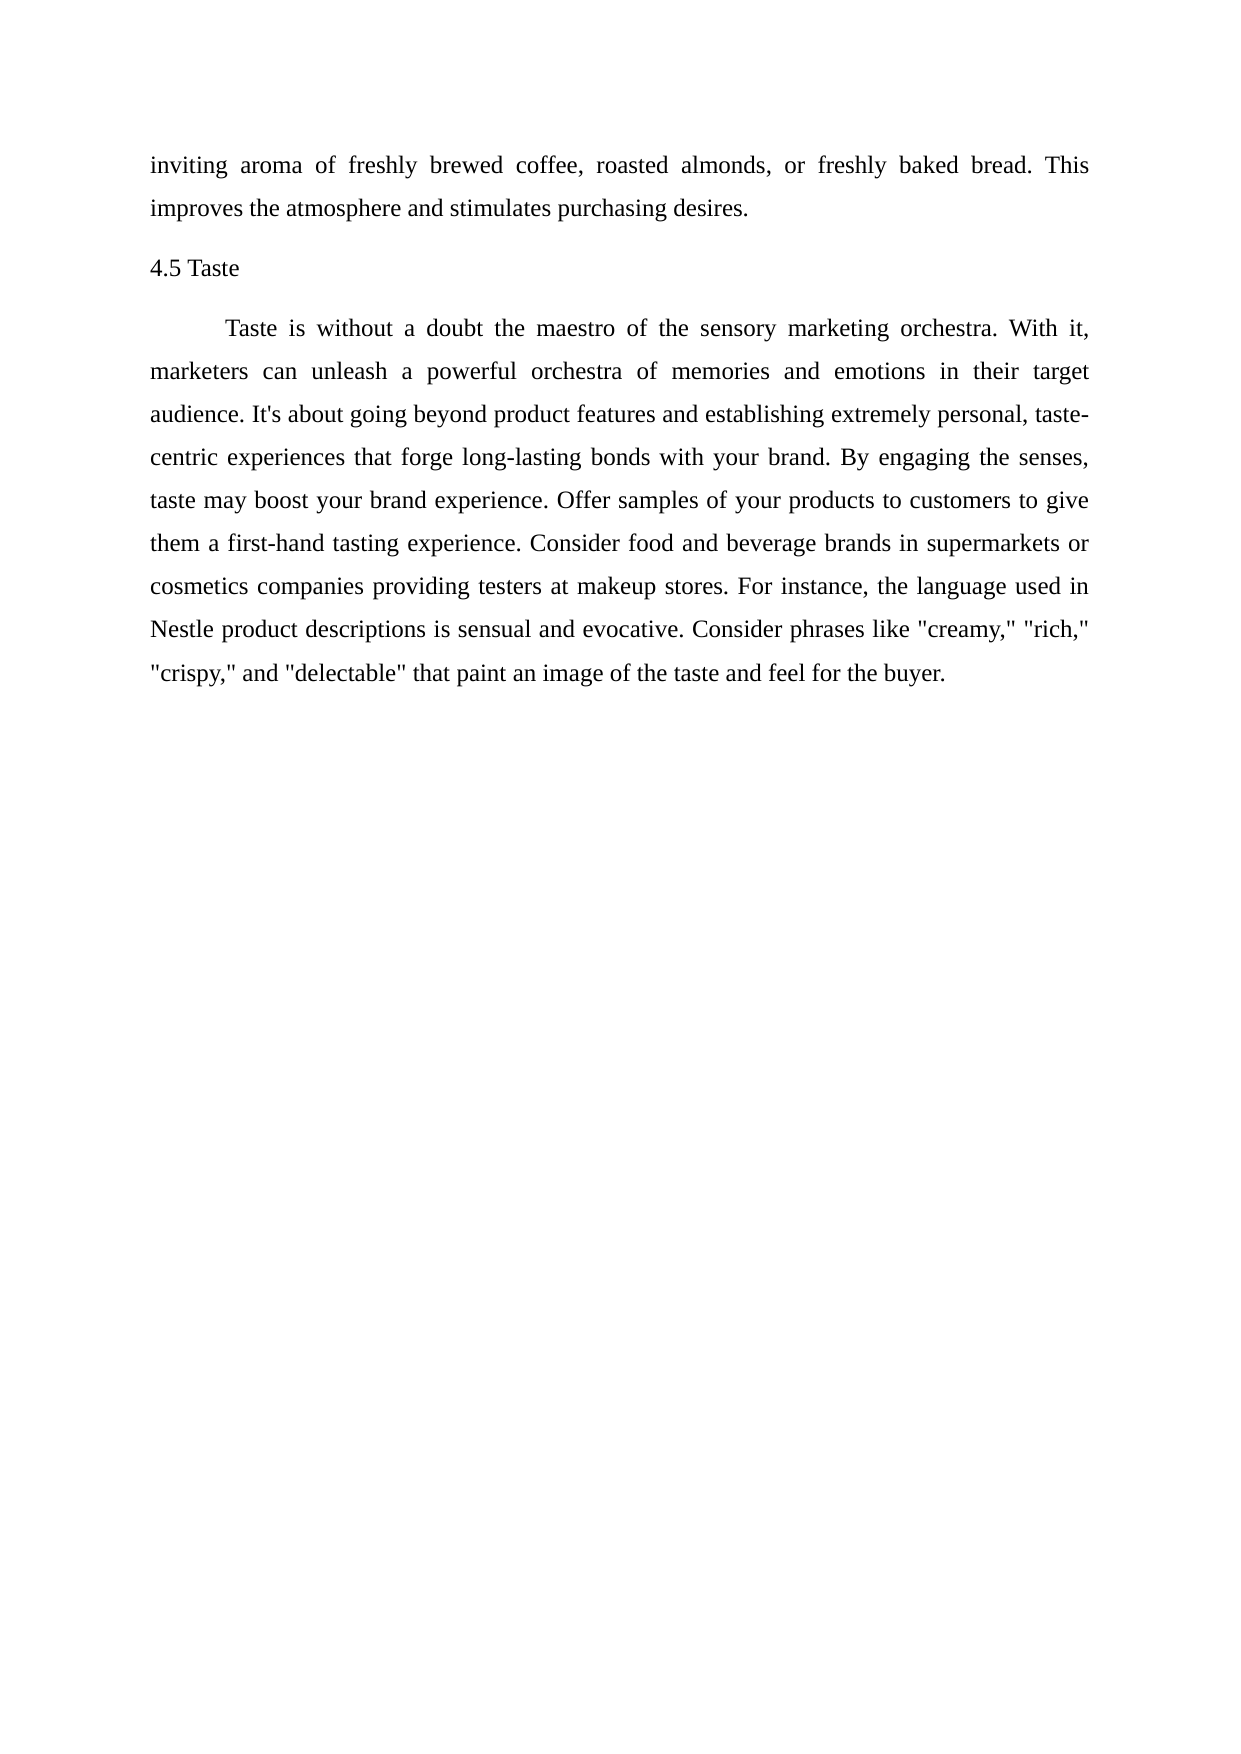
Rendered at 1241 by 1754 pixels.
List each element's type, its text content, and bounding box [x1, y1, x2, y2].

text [150, 150, 1090, 222]
text Taste is without a doubt the maestro of the sensory marketing orchestra. With it, marketers can unleash a powerful orchestra of memories and emotions in their target audience. It's about going beyond product features and establishing extremely personal, taste-centric experiences that forge long-lasting bonds with your brand. By engaging the senses, taste may boost your brand experience. Offer samples of your products to customers to give them a first-hand tasting experience. Consider food and beverage brands in supermarkets or cosmetics companies providing testers at makeup stores. For instance, the language used in Nestle product descriptions is sensual and evocative. Consider phrases like "creamy," "rich," "crispy," and "delectable" that paint an image of the taste and feel for the buyer. [150, 313, 1090, 686]
text 4.5 Taste [150, 253, 1090, 282]
